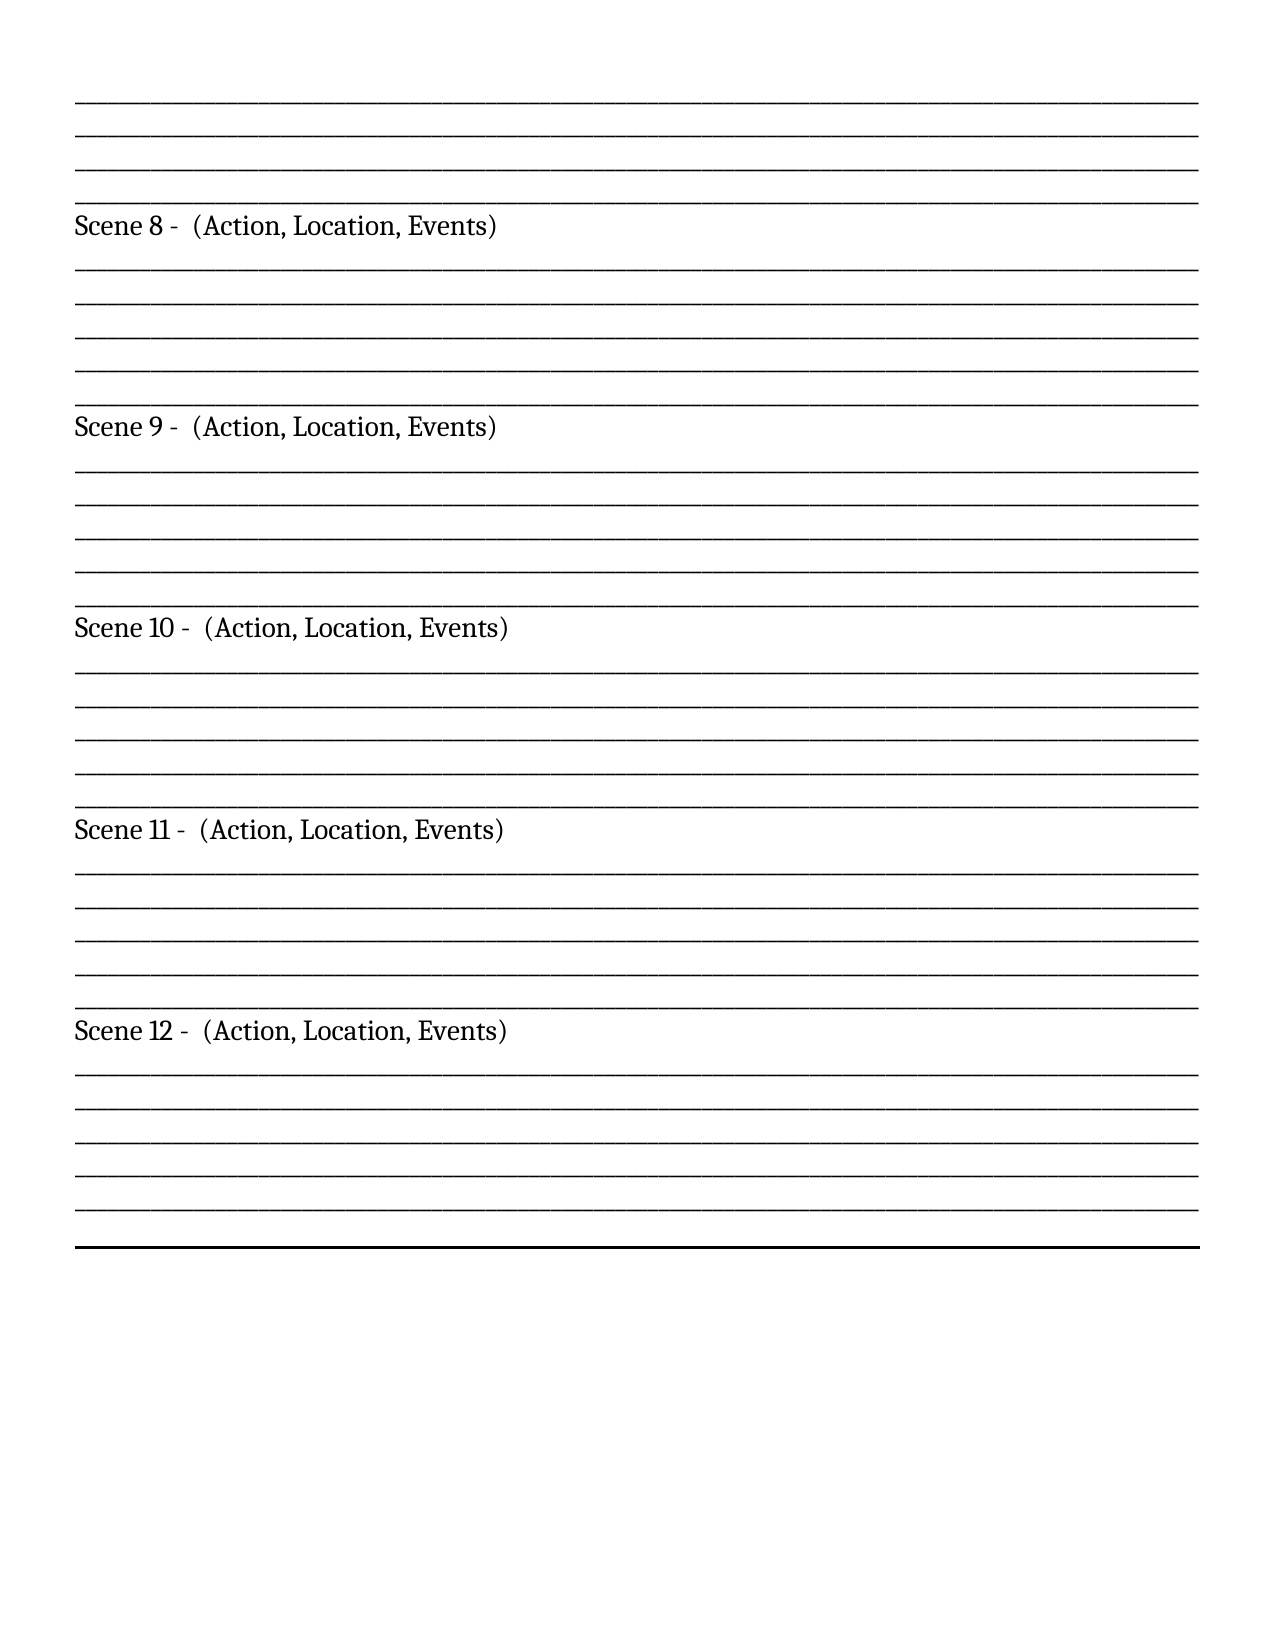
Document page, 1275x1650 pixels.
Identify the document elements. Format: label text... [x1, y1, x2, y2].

text ________________________________________________________________________________________________________ [75, 981, 1200, 1014]
text Scene 11 - (Action, Location, Events) ________________________________________________________________________________________________________________________________________________________________________________________________________________________________________________________________________________________________________________________________________________________________________________________________________________________________ [75, 813, 1200, 981]
text Scene 9 - (Action, Location, Events) ________________________________________________________________________________________________________________________________________________________________________________________________________________________________________________________________________________________________________________________________________________________________________________________________________________________________ [75, 410, 1200, 578]
text Scene 12 - (Action, Location, Events) ________________________________________________________________________________________________________________________________________________________________________________________________________________________________________________________________________________________________________________________________________________________________________________________________________________________________ [75, 1014, 1200, 1182]
text Scene 10 - (Action, Location, Events) ________________________________________________________________________________________________________________________________________________________________________________________________________________________________________________________________________________________________________________________________________________________________________________________________________________________________ [75, 612, 1200, 779]
text ________________________________________________________________________________________________________ [75, 377, 1200, 410]
text Scene 8 - (Action, Location, Events) ________________________________________________________________________________________________________________________________________________________________________________________________________________________________________________________________________________________________________________________________________________________________________________________________________________________________ [75, 209, 1200, 377]
text ________________________________________________________________________________________________________ [75, 779, 1200, 813]
text ________________________________________________________________________________________________________ [75, 1182, 1200, 1215]
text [75, 75, 1200, 176]
text ________________________________________________________________________________________________________ [75, 578, 1200, 612]
text ________________________________________________________________________________________________________ [75, 176, 1200, 209]
